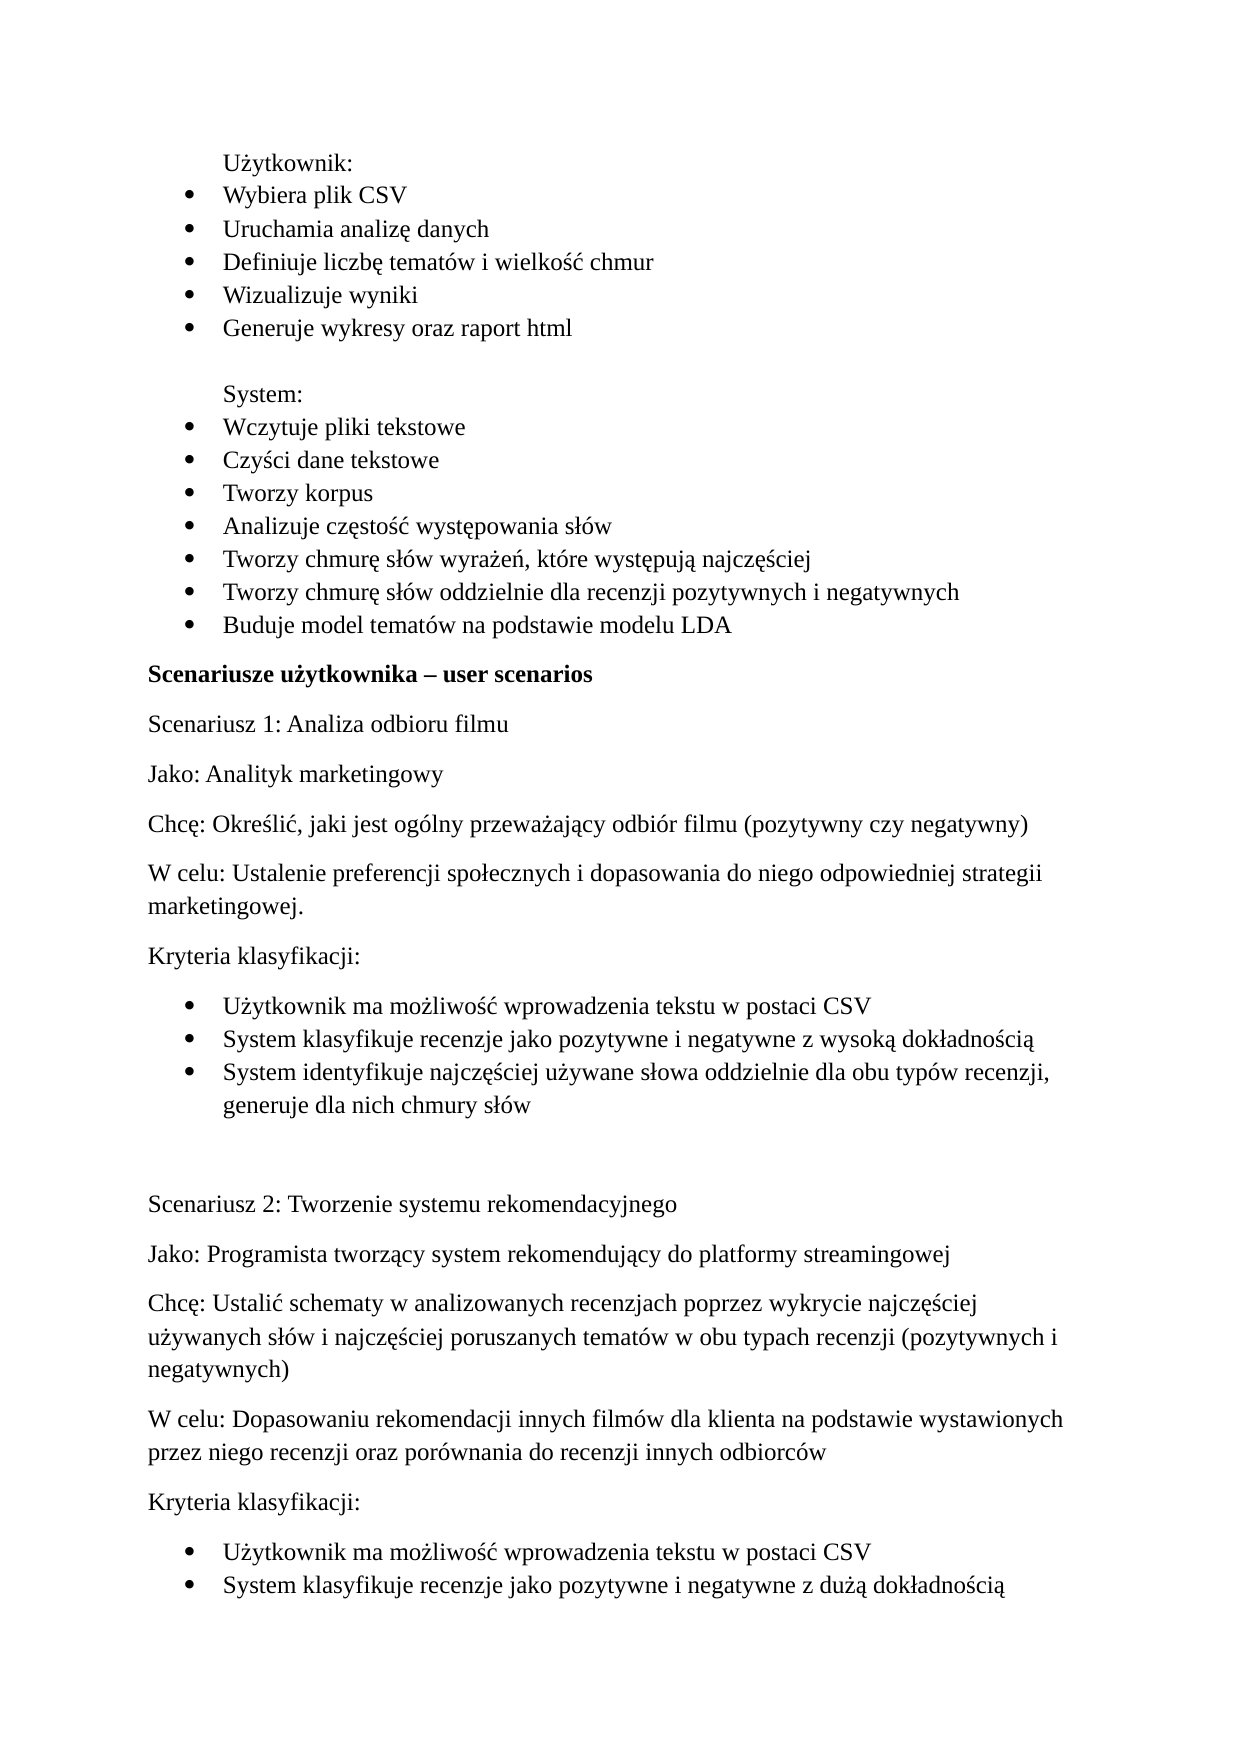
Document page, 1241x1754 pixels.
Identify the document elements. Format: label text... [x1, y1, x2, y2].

text Scenariusz 2: Tworzenie systemu rekomendacyjnego [148, 1189, 1093, 1218]
text Scenariusz 1: Analiza odbioru filmu [148, 709, 1093, 738]
list Użytkownik ma możliwość wprowadzenia tekstu w postaci CSV [185, 1537, 1093, 1565]
list Wczytuje pliki tekstowe [185, 412, 1093, 441]
list Definiuje liczbę tematów i wielkość chmur [185, 247, 1093, 275]
text Kryteria klasyfikacji: [148, 941, 1093, 970]
text W celu: Dopasowaniu rekomendacji innych filmów dla klienta na podstawie wystawionych przez niego recenzji oraz porównania do recenzji innych odbiorców [148, 1404, 1093, 1466]
list Tworzy chmurę słów wyrażeń, które występują najczęściej [185, 544, 1093, 573]
list System identyfikuje najczęściej używane słowa oddzielnie dla obu typów recenzji, generuje dla nich chmury słów [185, 1057, 1093, 1118]
list Wizualizuje wyniki [185, 280, 1093, 308]
list Analizuje częstość występowania słów [185, 511, 1093, 539]
list Użytkownik ma możliwość wprowadzenia tekstu w postaci CSV [185, 991, 1093, 1019]
list Tworzy korpus [185, 478, 1093, 507]
list Wybiera plik CSV [185, 181, 1093, 209]
list Tworzy chmurę słów oddzielnie dla recenzji pozytywnych i negatywnych [185, 577, 1093, 606]
text W celu: Ustalenie preferencji społecznych i dopasowania do niego odpowiedniej strategii marketingowej. [148, 858, 1093, 920]
list Użytkownik: [223, 148, 1093, 176]
list Buduje model tematów na podstawie modelu LDA [185, 610, 1093, 639]
list Uruchamia analizę danych [185, 214, 1093, 242]
text Scenariusze użytkownika – user scenarios [148, 659, 1093, 688]
list System klasyfikuje recenzje jako pozytywne i negatywne z dużą dokładnością [185, 1570, 1093, 1598]
list System: [223, 379, 1093, 407]
text Chcę: Ustalić schematy w analizowanych recenzjach poprzez wykrycie najczęściej używanych słów i najczęściej poruszanych tematów w obu typach recenzji (pozytywnych i negatywnych) [148, 1288, 1093, 1383]
list System klasyfikuje recenzje jako pozytywne i negatywne z wysoką dokładnością [185, 1024, 1093, 1052]
text Kryteria klasyfikacji: [148, 1487, 1093, 1516]
text Jako: Analityk marketingowy [148, 759, 1093, 788]
text Jako: Programista tworzący system rekomendujący do platformy streamingowej [148, 1239, 1093, 1268]
list Generuje wykresy oraz raport html [185, 313, 1093, 341]
text Chcę: Określić, jaki jest ogólny przeważający odbiór filmu (pozytywny czy negatywny) [148, 809, 1093, 837]
list Czyści dane tekstowe [185, 445, 1093, 473]
